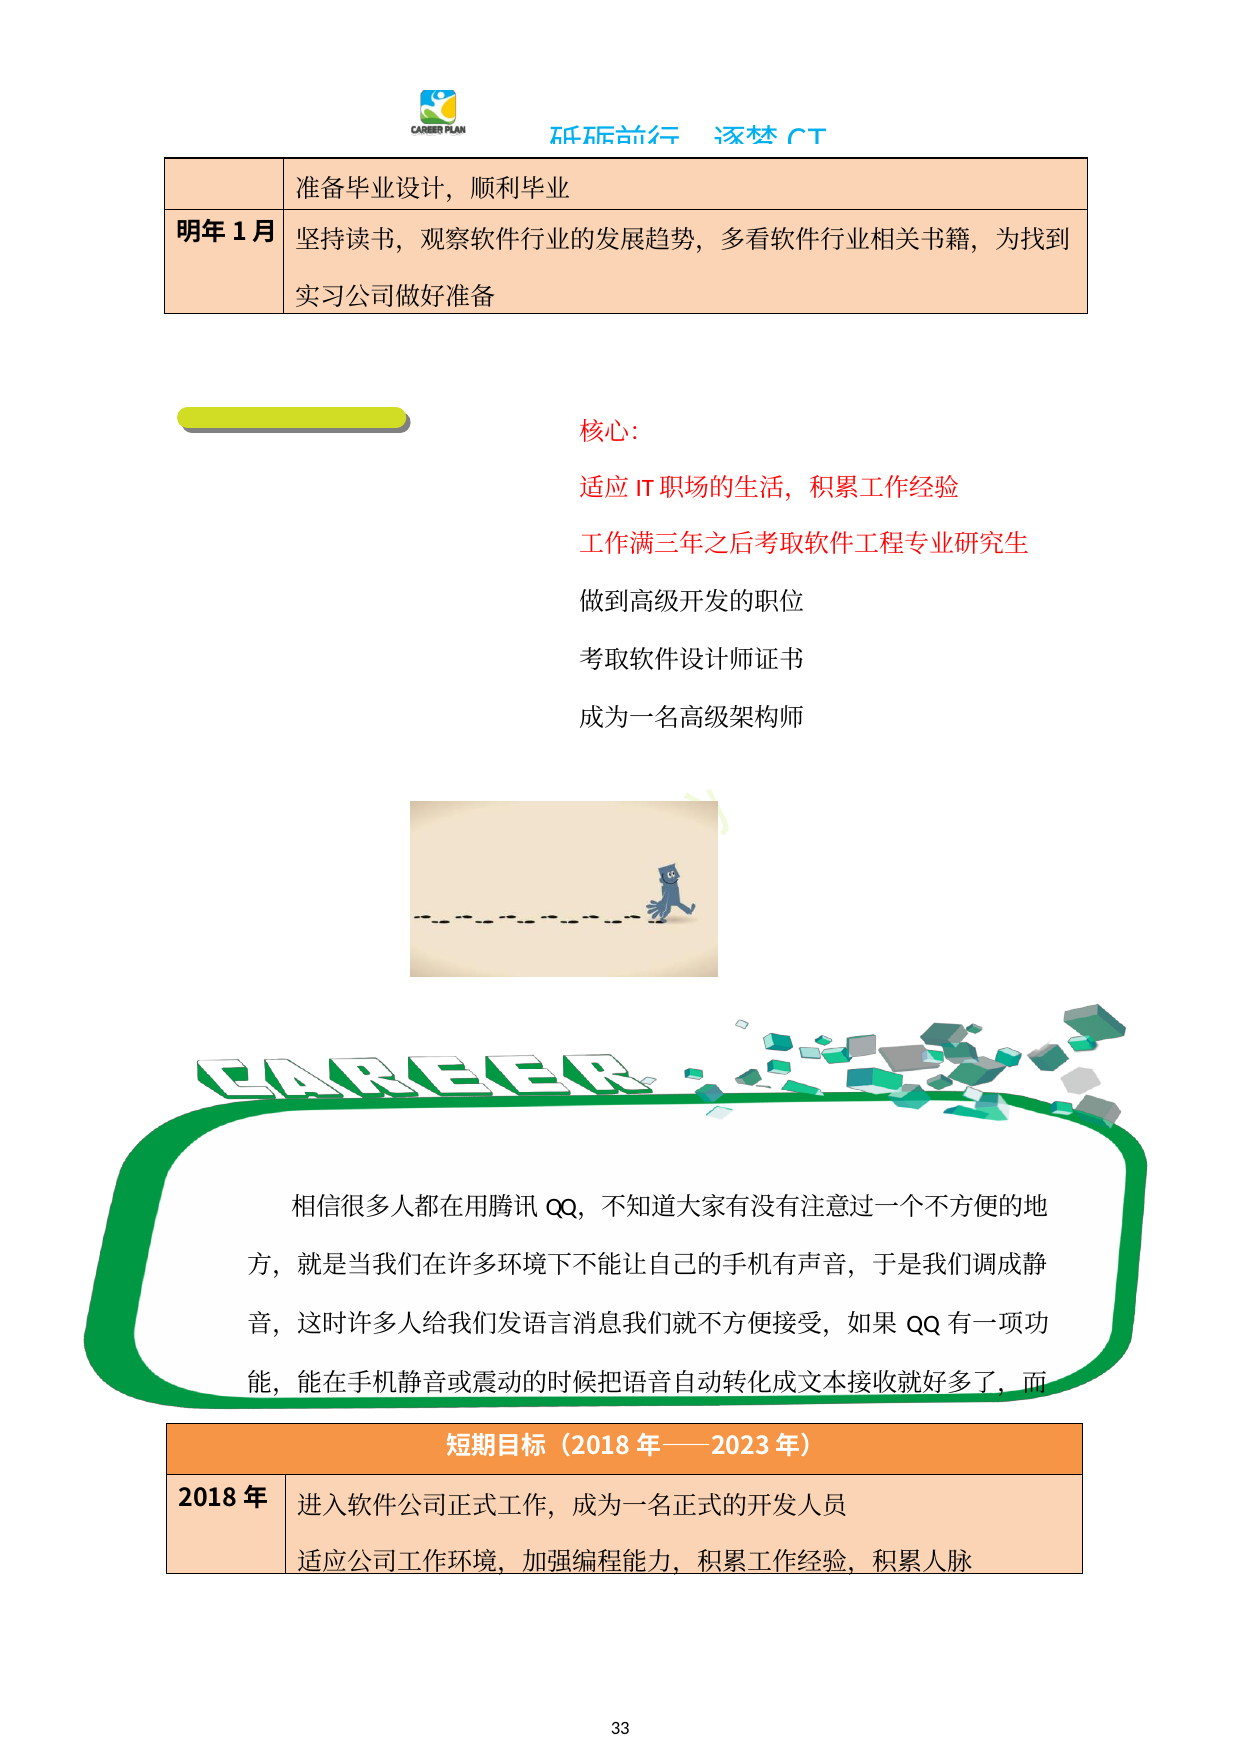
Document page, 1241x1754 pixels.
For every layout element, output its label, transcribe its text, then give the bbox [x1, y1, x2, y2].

text 工作满三年之后考取软件工程专业研究生做到高级开发的职位 [579, 523, 1029, 617]
table_cell 坚持读书，观察软件行业的发展趋势，多看软件行业相关书籍，为找到 实习公司做好准备 [284, 210, 1087, 313]
table_header 准备毕业设计，顺利毕业 [284, 159, 1087, 209]
text 33 [418, 1716, 822, 1739]
picture [25, 632, 1239, 1754]
text 适应 IT 职场的生活，积累工作经验 [579, 468, 1240, 503]
table_header [165, 159, 283, 209]
text 相信很多人都在用腾讯 QQ，不知道大家有没有注意过一个不方便的地方，就是当我们在许多环境下不能让自己的手机有声音，于是我们调成静音，这时许多人给我们发语言消息我们就不方便接受，如果 QQ 有一项功能，能在手机静音或震动的时候把语音自动转化成文本接收就好多了，而我 5 年内的短期目标中就要完成这项任务。 [247, 1187, 1049, 1423]
table_cell 明年 1 月 [165, 210, 283, 313]
text 核心： [579, 412, 1240, 448]
picture [400, 90, 475, 139]
text 考取软件设计师证书成为一名高级架构师 [579, 639, 804, 733]
